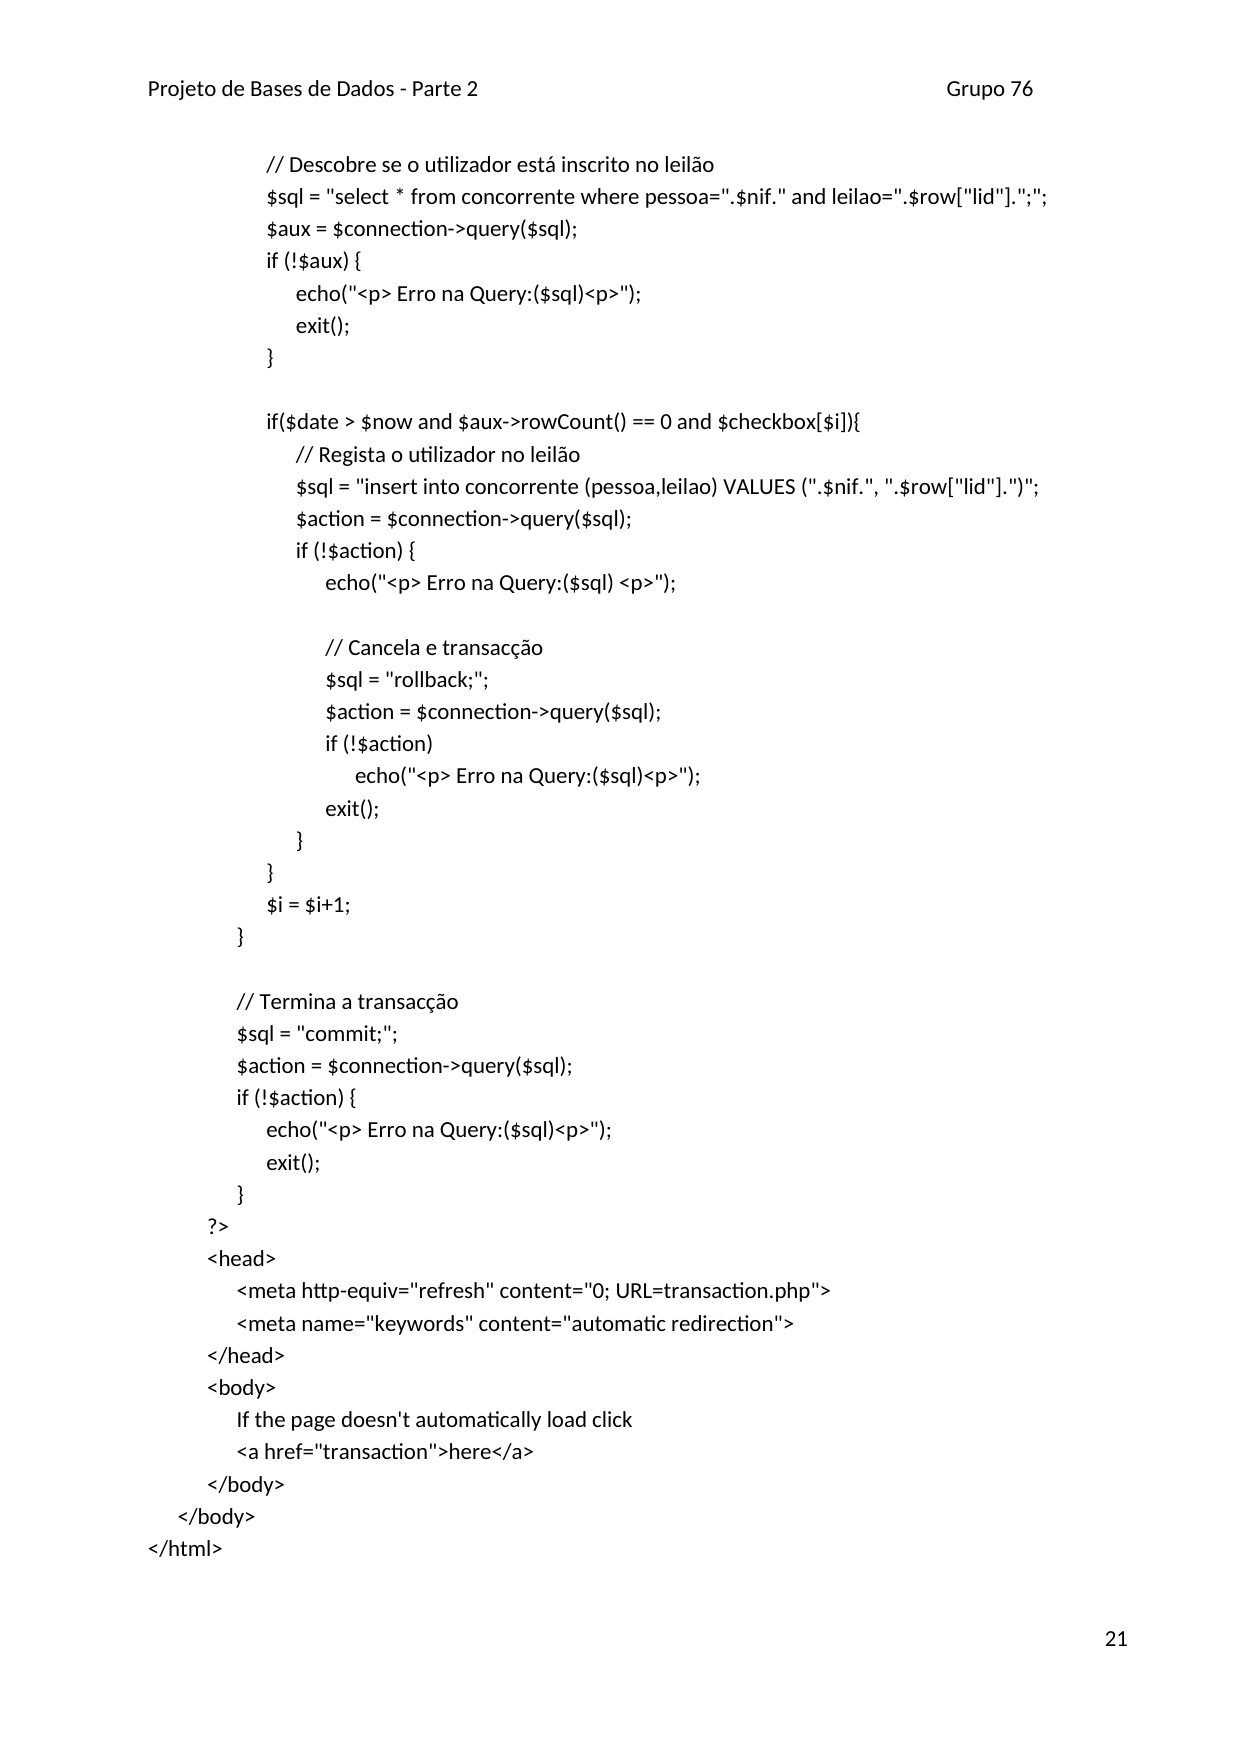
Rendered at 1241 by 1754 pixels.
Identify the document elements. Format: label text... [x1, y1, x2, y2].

text <a href="transaction">here</a> [148, 1437, 1128, 1466]
text if (!$aux) { [148, 247, 1128, 274]
text </body> [148, 1470, 1128, 1498]
text exit(); [148, 1148, 1128, 1176]
text echo("<p> Erro na Query:($sql)<p>"); [148, 279, 1128, 307]
text if (!$action) { [148, 536, 1128, 564]
text exit(); [148, 311, 1128, 339]
text } [148, 858, 1128, 886]
text // Descobre se o utilizador está inscrito no leilão [148, 150, 1128, 178]
text if (!$action) { [148, 1083, 1128, 1111]
text $sql = "rollback;"; [148, 665, 1128, 693]
text // Termina a transacção [148, 987, 1128, 1015]
text if (!$action) [148, 729, 1128, 757]
text if($date > $now and $aux->rowCount() == 0 and $checkbox[$i]){ [148, 407, 1128, 436]
text } [148, 1180, 1128, 1208]
text <meta http-equiv="refresh" content="0; URL=transaction.php"> [148, 1277, 1128, 1304]
text <head> [148, 1244, 1128, 1272]
text echo("<p> Erro na Query:($sql) <p>"); [148, 568, 1128, 596]
text <meta name="keywords" content="automatic redirection"> [148, 1309, 1128, 1337]
text // Regista o utilizador no leilão [148, 440, 1128, 468]
text $sql = "commit;"; [148, 1019, 1128, 1047]
text // Cancela e transacção [148, 633, 1128, 661]
text ?> [148, 1212, 1128, 1240]
text $sql = "select * from concorrente where pessoa=".$nif." and leilao=".$row["lid"].";"; [148, 182, 1128, 210]
text } [148, 343, 1128, 371]
text $i = $i+1; [148, 890, 1128, 918]
text <body> [148, 1373, 1128, 1401]
text echo("<p> Erro na Query:($sql)<p>"); [148, 762, 1128, 789]
text If the page doesn't automatically load click [148, 1405, 1128, 1433]
text </head> [148, 1341, 1128, 1369]
text echo("<p> Erro na Query:($sql)<p>"); [148, 1116, 1128, 1144]
text $aux = $connection->query($sql); [148, 214, 1128, 242]
text $sql = "insert into concorrente (pessoa,leilao) VALUES (".$nif.", ".$row["lid"].")"; [148, 472, 1128, 500]
text </body> [148, 1502, 1128, 1530]
text </html> [148, 1534, 1128, 1562]
text $action = $connection->query($sql); [148, 697, 1128, 725]
text } [148, 826, 1128, 854]
text } [148, 922, 1128, 951]
text $action = $connection->query($sql); [148, 1051, 1128, 1079]
text exit(); [148, 794, 1128, 822]
text $action = $connection->query($sql); [148, 504, 1128, 532]
